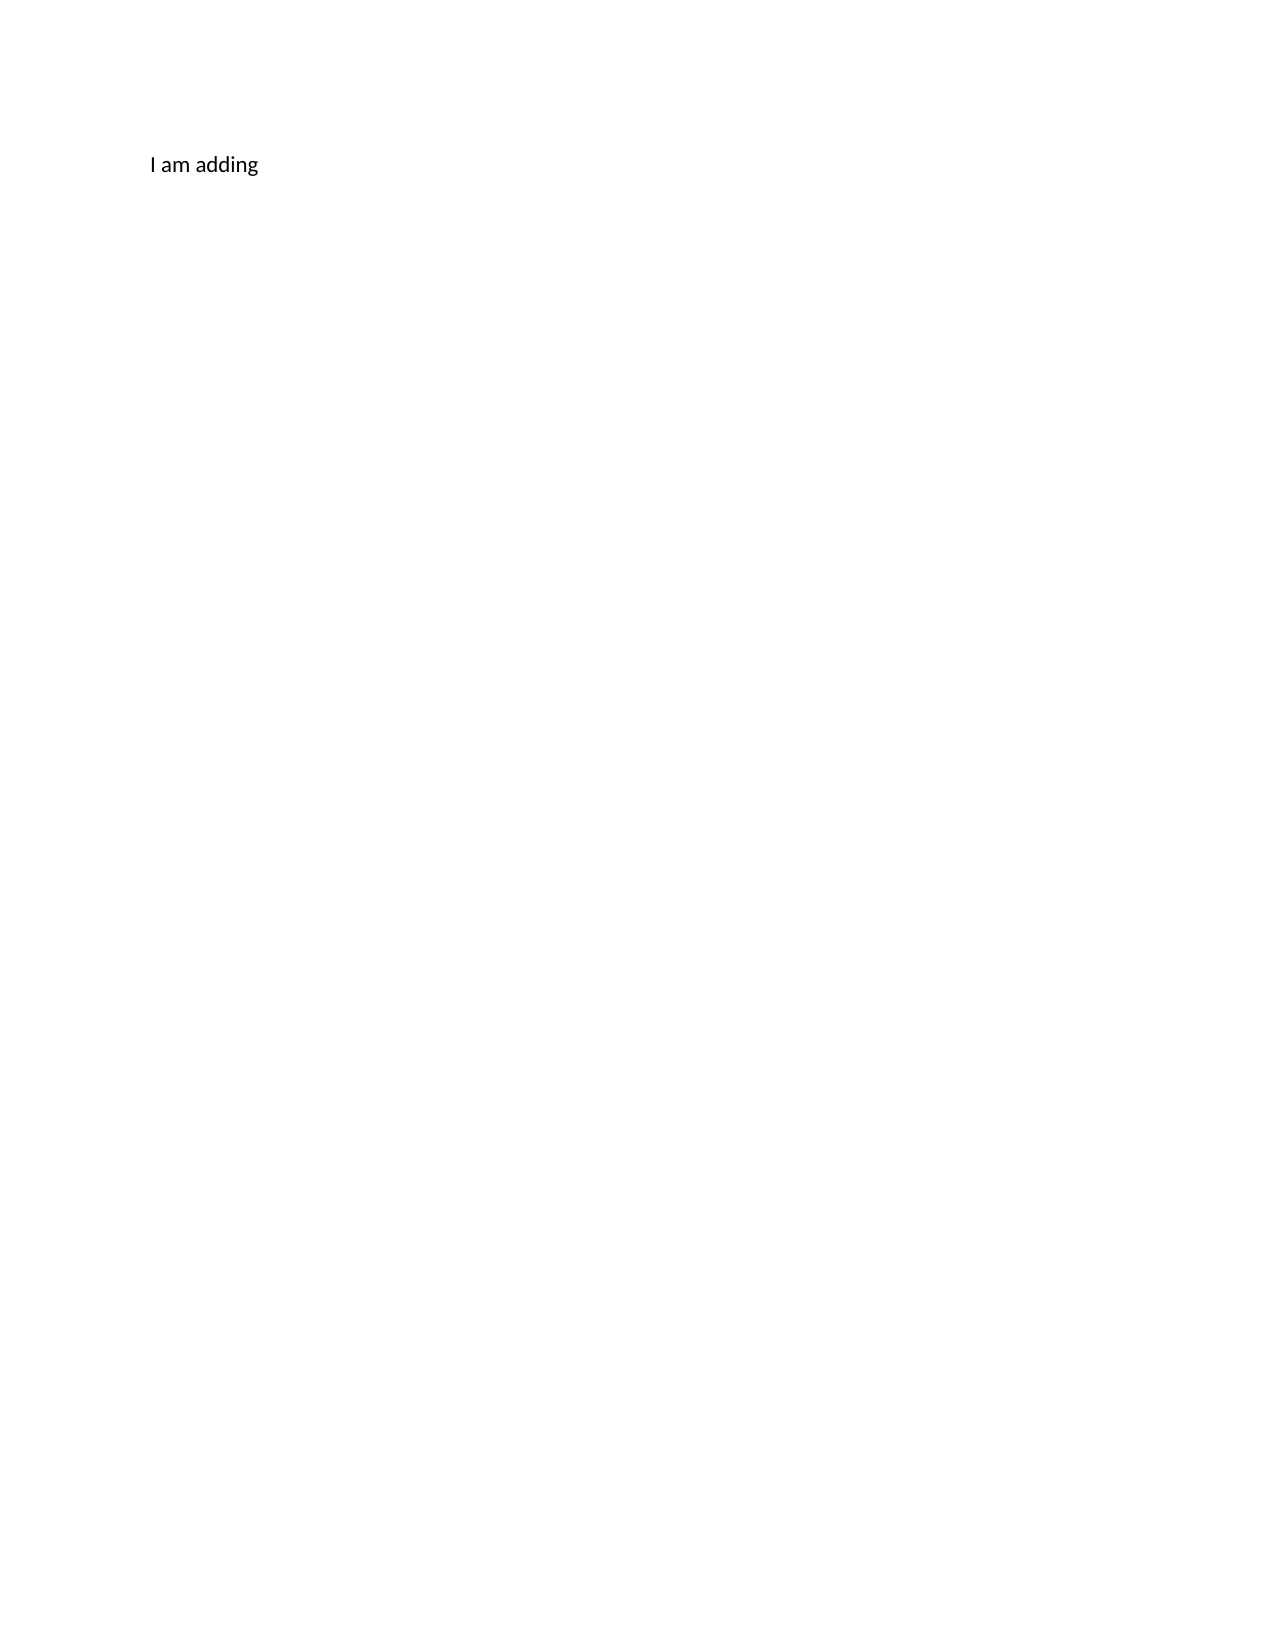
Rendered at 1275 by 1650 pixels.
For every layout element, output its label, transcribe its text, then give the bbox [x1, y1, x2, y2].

text I am adding [150, 150, 1125, 178]
